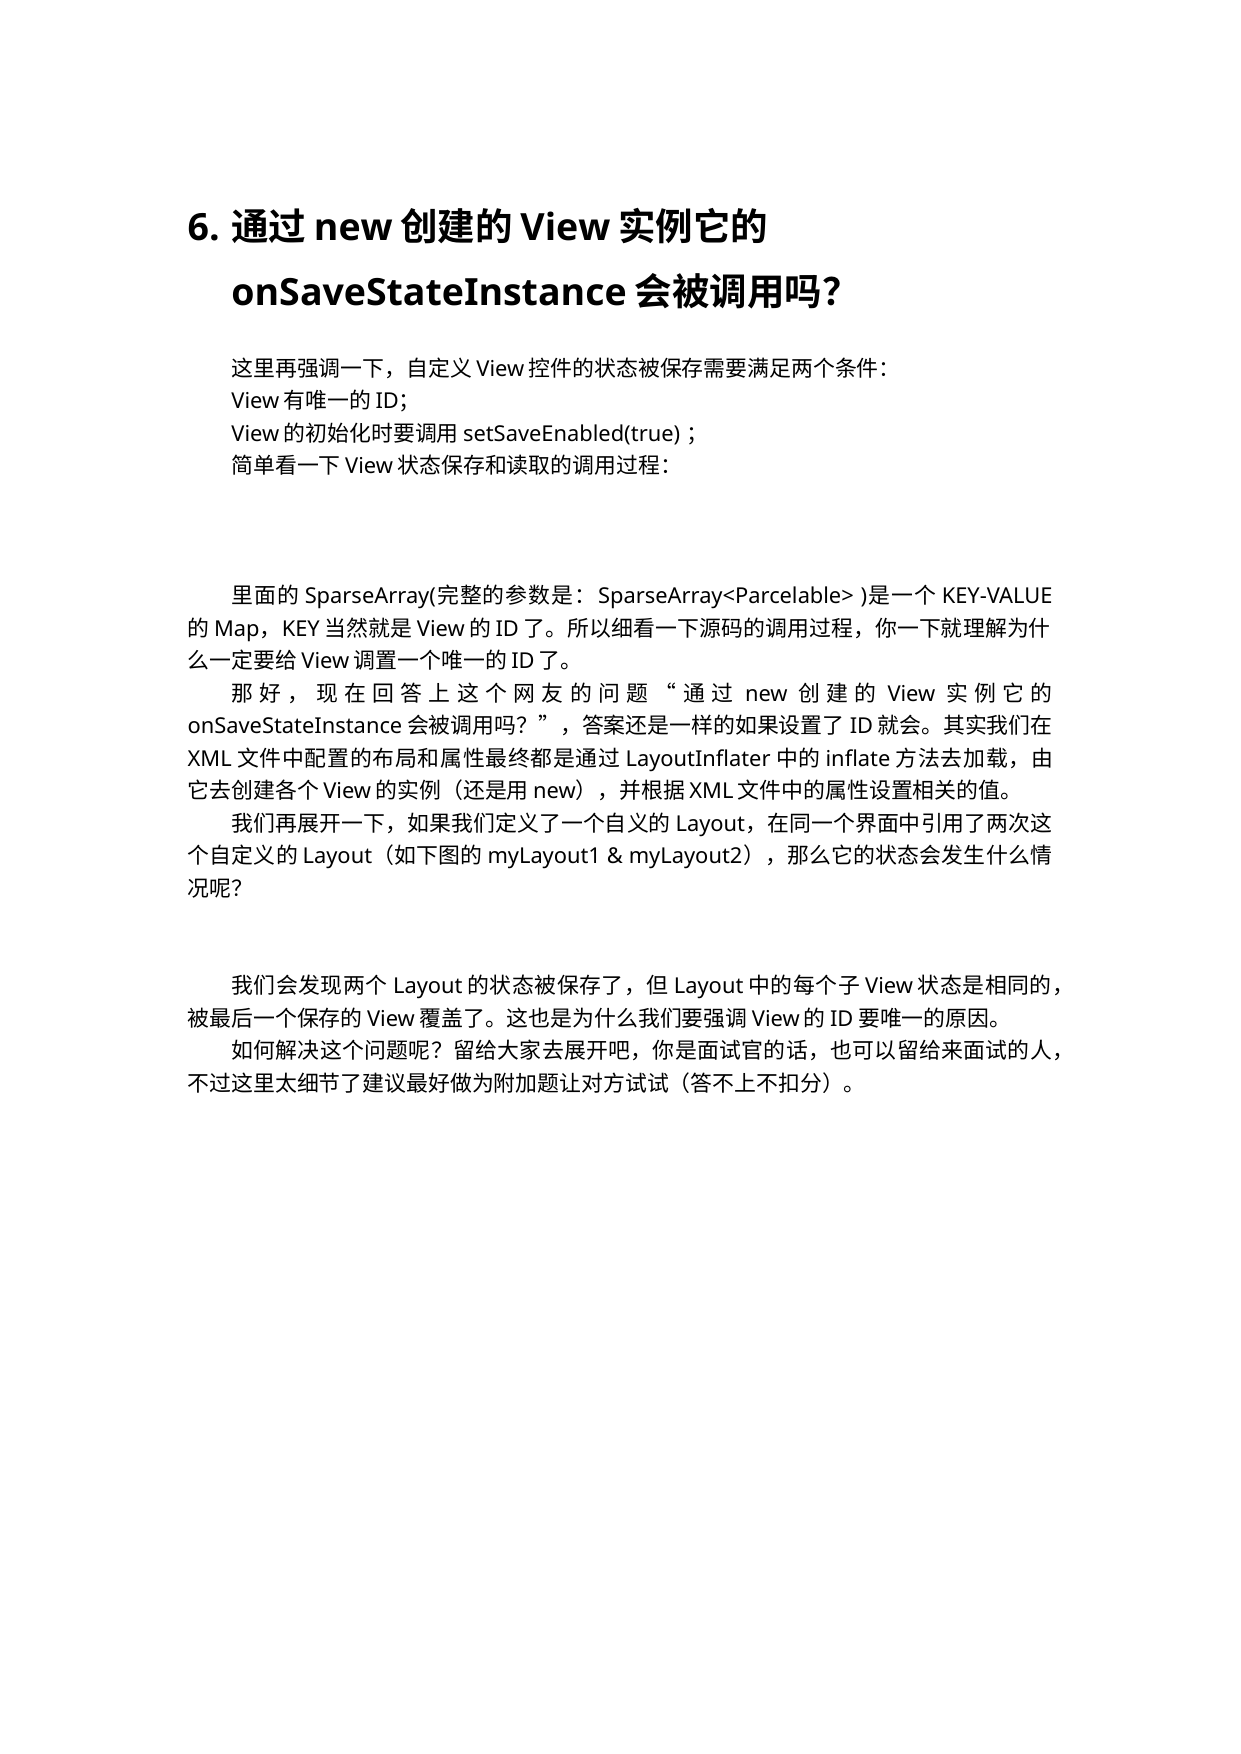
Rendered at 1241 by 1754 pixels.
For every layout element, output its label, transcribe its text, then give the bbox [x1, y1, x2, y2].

text 我们会发现两个Layout的状态被保存了，但Layout中的每个子View状态是相同的，被最后一个保存的View覆盖了。这也是为什么我们要强调View的ID要唯一的原因。 [187, 968, 1053, 1033]
text 这里再强调一下，自定义View控件的状态被保存需要满足两个条件： [187, 350, 1053, 383]
text 如何解决这个问题呢？留给大家去展开吧，你是面试官的话，也可以留给来面试的人，不过这里太细节了建议最好做为附加题让对方试试（答不上不扣分）。 [187, 1033, 1053, 1098]
text View的初始化时要调用setSaveEnabled(true) ； [187, 415, 1053, 448]
text 那好，现在回答上这个网友的问题“通过new创建的View实例它的onSaveStateInstance会被调用吗？”，答案还是一样的如果设置了ID就会。其实我们在XML文件中配置的布局和属性最终都是通过LayoutInflater中的inflate方法去加载，由它去创建各个View的实例（还是用new），并根据XML文件中的属性设置相关的值。 [187, 675, 1053, 805]
text View有唯一的ID； [187, 383, 1053, 415]
text 里面的SparseArray(完整的参数是：SparseArray<Parcelable> )是一个KEY-VALUE的Map，KEY当然就是View的ID了。所以细看一下源码的调用过程，你一下就理解为什么一定要给View调置一个唯一的ID了。 [187, 578, 1053, 675]
list 通过new创建的View实例它的onSaveStateInstance会被调用吗？ [187, 191, 1053, 321]
text 简单看一下View状态保存和读取的调用过程： [187, 448, 1053, 480]
text 我们再展开一下，如果我们定义了一个自义的Layout，在同一个界面中引用了两次这个自定义的Layout（如下图的myLayout1 & myLayout2），那么它的状态会发生什么情况呢？ [187, 805, 1053, 903]
